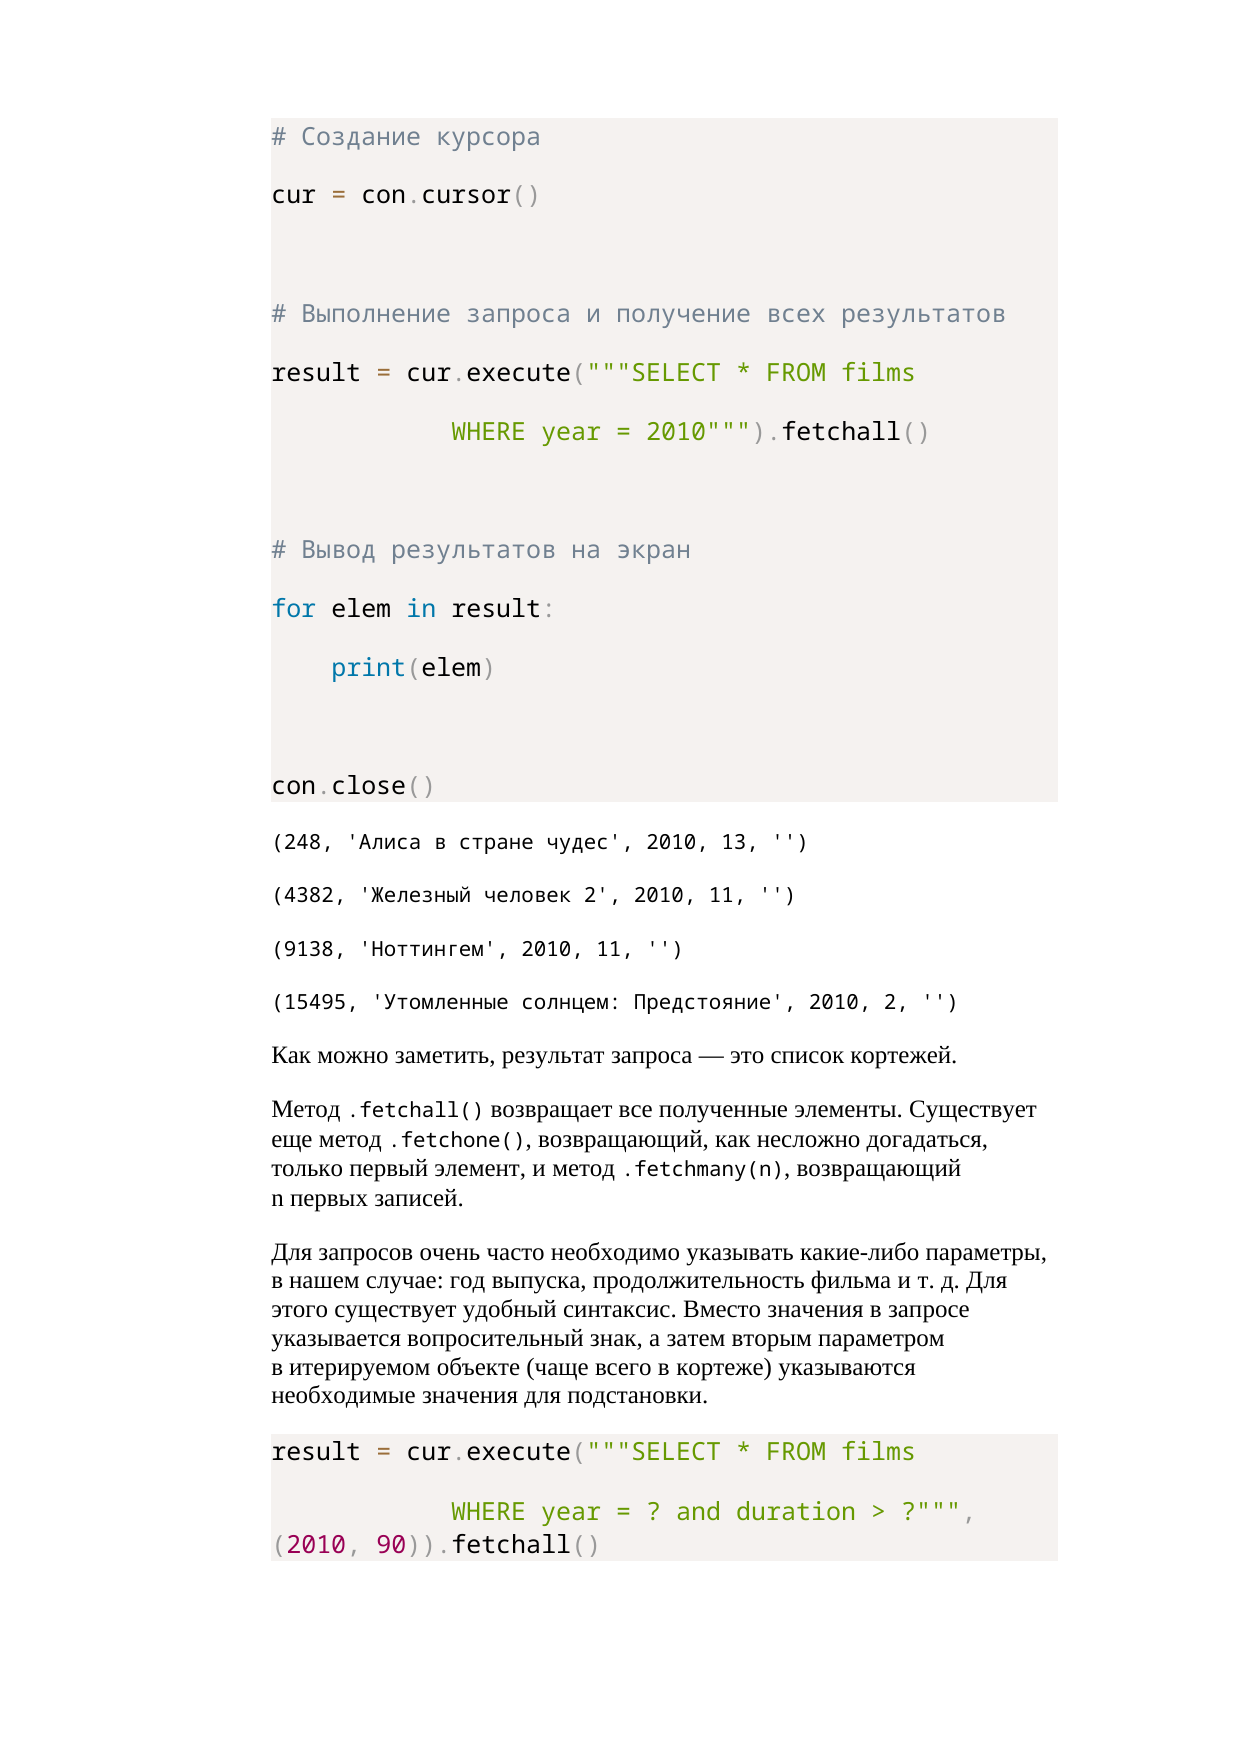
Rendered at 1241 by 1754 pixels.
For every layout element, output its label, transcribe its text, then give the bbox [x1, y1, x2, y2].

text WHERE year = 2010""").fetchall() [271, 413, 1058, 447]
text con.close() [271, 768, 1058, 802]
text (248, 'Алиса в стране чудес', 2010, 13, '') [271, 827, 1058, 855]
text # Создание курсора [271, 118, 1058, 152]
text Метод .fetchall() возвращает все полученные элементы. Существует еще метод .fetchone(), возвращающий, как несложно догадаться, только первый элемент, и метод .fetchmany(n), возвращающий n первых записей. [271, 1094, 1058, 1212]
text (15495, 'Утомленные солнцем: Предстояние', 2010, 2, '') [271, 987, 1058, 1016]
text WHERE year = ? and duration > ?""", (2010, 90)).fetchall() [271, 1493, 1058, 1561]
text (4382, 'Железный человек 2', 2010, 11, '') [271, 880, 1058, 909]
text for elem in result: [271, 591, 1058, 625]
text result = cur.execute("""SELECT * FROM films [271, 1434, 1058, 1468]
text cur = con.cursor() [271, 177, 1058, 211]
text Для запросов очень часто необходимо указывать какие-либо параметры, в нашем случае: год выпуска, продолжительность фильма и т. д. Для этого существует удобный синтаксис. Вместо значения в запросе указывается вопросительный знак, а затем вторым параметром в итерируемом объекте (чаще всего в кортеже) указываются необходимые значения для подстановки. [271, 1237, 1058, 1409]
text # Вывод результатов на экран [271, 532, 1058, 566]
text (9138, 'Ноттингем', 2010, 11, '') [271, 934, 1058, 962]
text # Выполнение запроса и получение всех результатов [271, 295, 1058, 329]
text print(elem) [271, 650, 1058, 684]
text Как можно заметить, результат запроса — это список кортежей. [271, 1041, 1058, 1069]
text result = cur.execute("""SELECT * FROM films [271, 354, 1058, 388]
